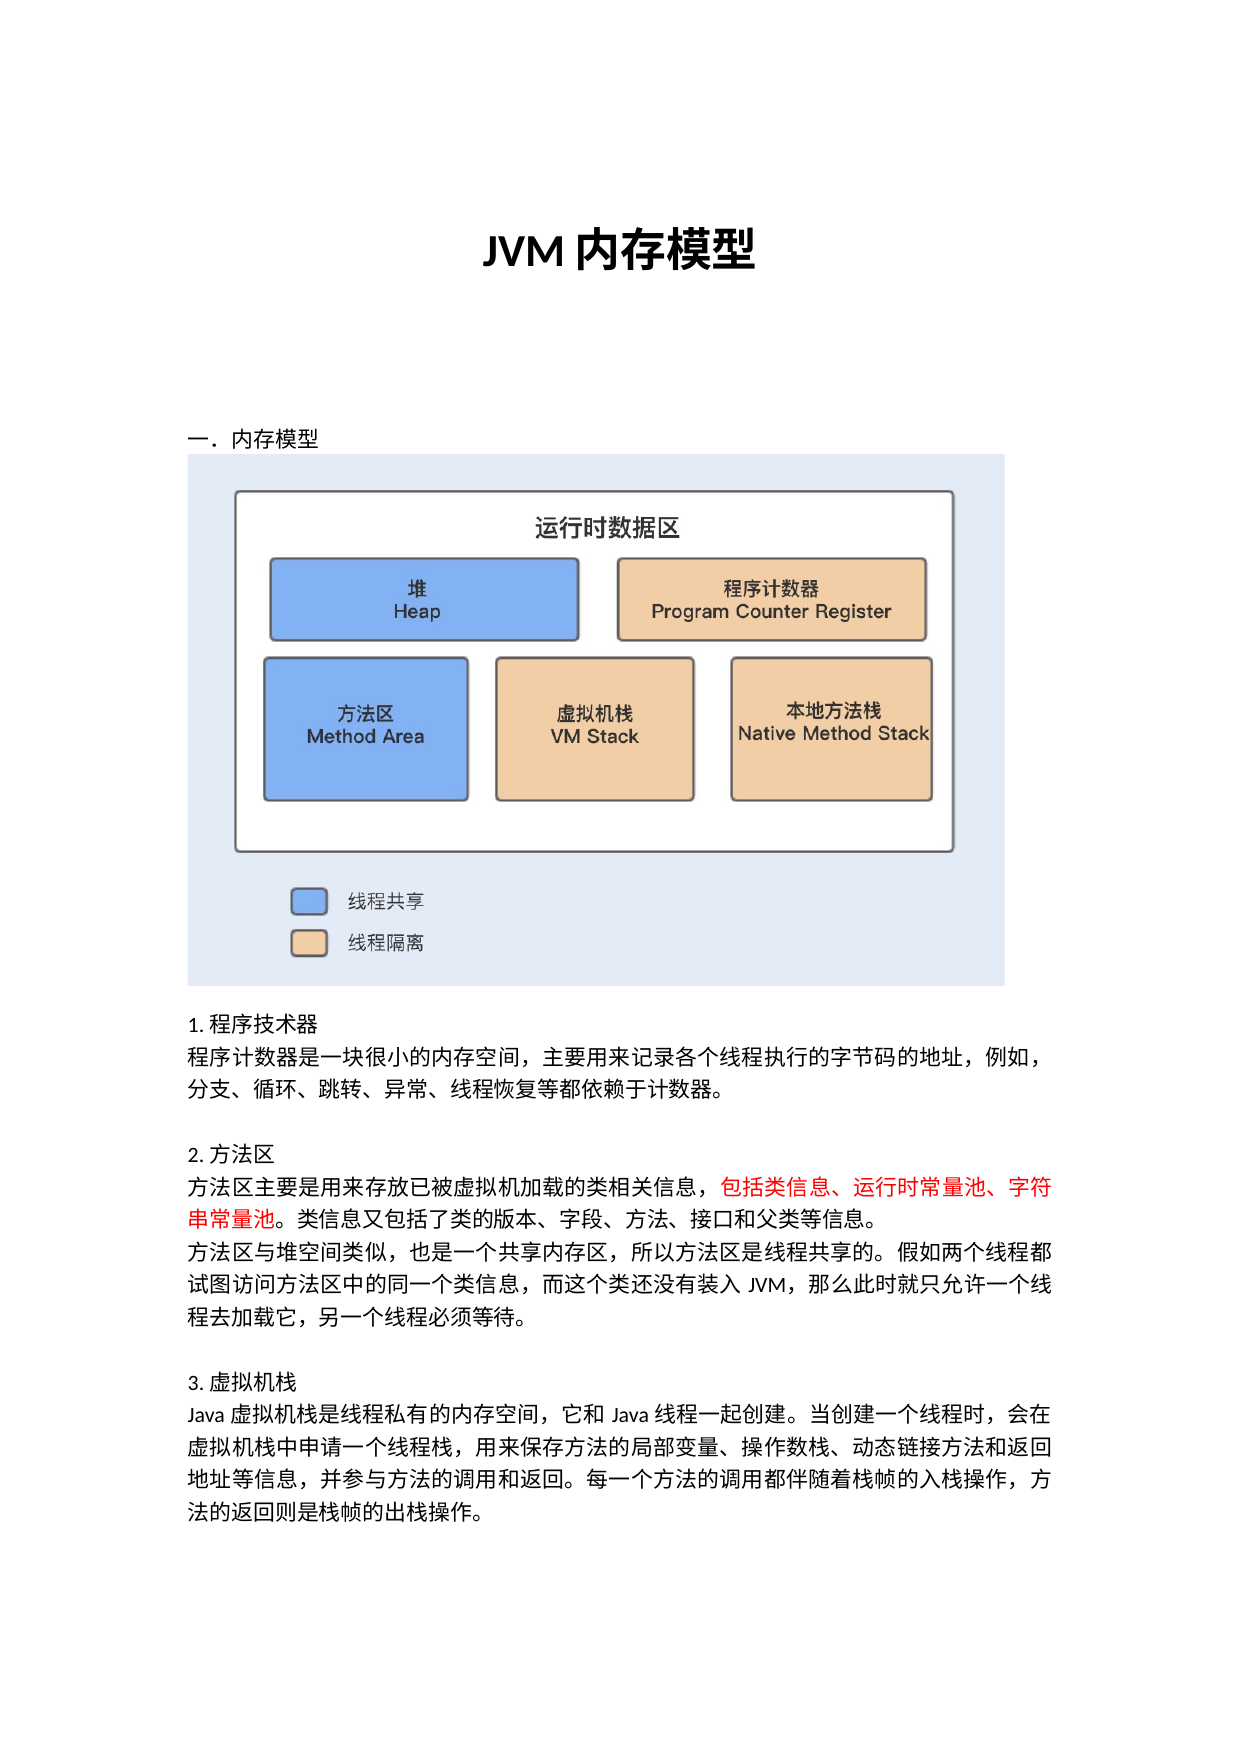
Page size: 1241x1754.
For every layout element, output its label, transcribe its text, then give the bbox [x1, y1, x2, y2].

list 内存模型 [187, 422, 1053, 454]
subtitle JVM内存模型 [187, 197, 1053, 295]
list 方法区与堆空间类似，也是一个共享内存区，所以方法区是线程共享的。假如两个线程都试图访问方法区中的同一个类信息，而这个类还没有装入 JVM，那么此时就只允许一个线程去加载它，另一个线程必须等待。 [187, 1234, 1053, 1332]
list Java 虚拟机栈是线程私有的内存空间，它和 Java 线程一起创建。当创建一个线程时，会在虚拟机栈中申请一个线程栈，用来保存方法的局部变量、操作数栈、动态链接方法和返回地址等信息，并参与方法的调用和返回。每一个方法的调用都伴随着栈帧的入栈操作，方法的返回则是栈帧的出栈操作。 [187, 1397, 1053, 1527]
list 方法区 [187, 1137, 1053, 1169]
picture [187, 454, 1005, 986]
list 虚拟机栈 [187, 1364, 1053, 1397]
list 程序技术器 [187, 1007, 1053, 1039]
list 方法区主要是用来存放已被虚拟机加载的类相关信息，包括类信息、运行时常量池、字符串常量池。类信息又包括了类的版本、字段、方法、接口和父类等信息。 [187, 1169, 1053, 1234]
list 程序计数器是一块很小的内存空间，主要用来记录各个线程执行的字节码的地址，例如，分支、循环、跳转、异常、线程恢复等都依赖于计数器。 [187, 1039, 1053, 1104]
